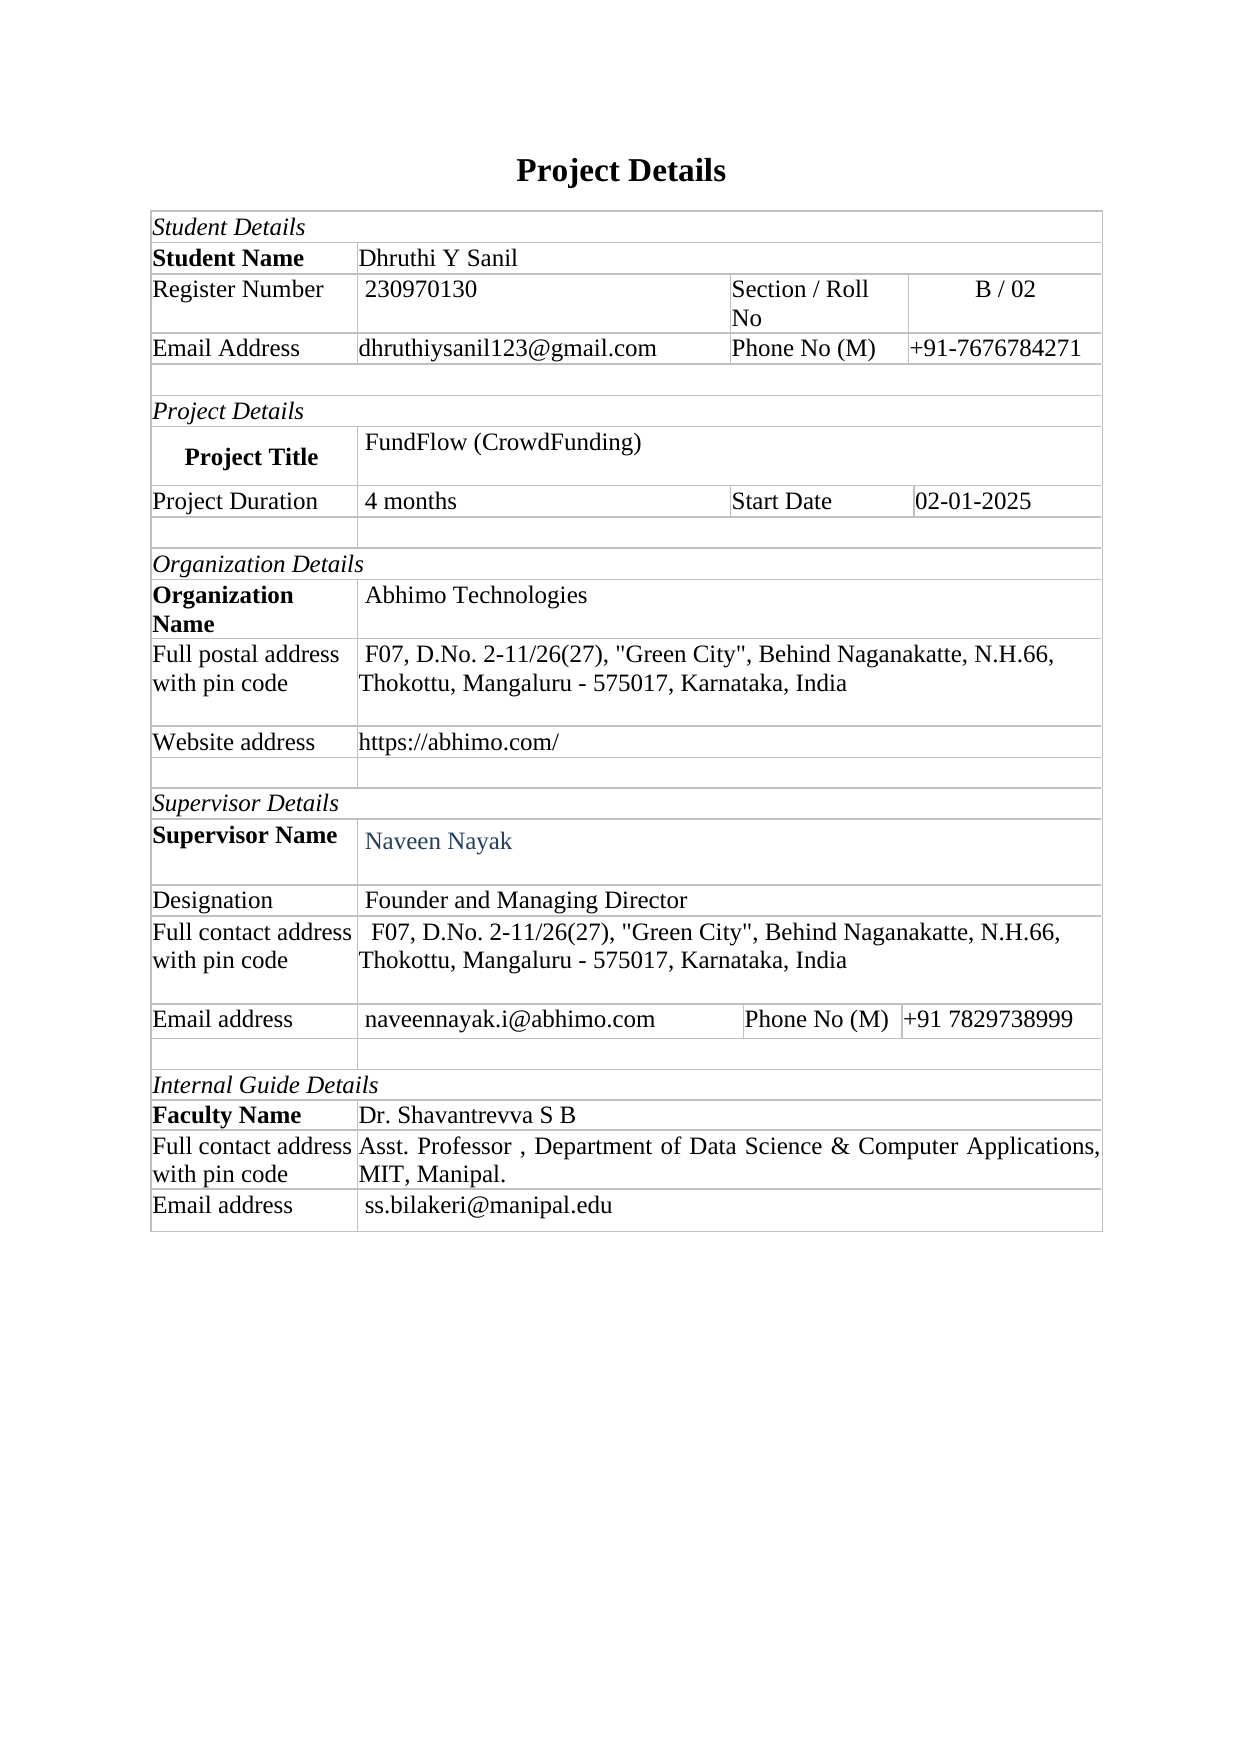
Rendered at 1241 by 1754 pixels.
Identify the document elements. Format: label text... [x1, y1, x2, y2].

table_cell [152, 1039, 357, 1069]
table_cell Supervisor Name [152, 820, 357, 884]
table_cell [152, 758, 357, 787]
table_cell Email Address [152, 334, 357, 363]
table_cell Designation [152, 886, 357, 915]
table_cell +91-7676784271 [909, 332, 1102, 363]
table_cell [358, 516, 1102, 547]
table_cell Register Number [152, 275, 357, 332]
table_cell Full contact address with pin code [152, 1131, 357, 1188]
table_cell Organization Name [152, 580, 357, 638]
table_cell [152, 518, 357, 547]
table_cell F07, D.No. 2-11/26(27), "Green City", Behind Naganakatte, N.H.66, Thokottu, Mangaluru - 575017, Karnataka, India [358, 915, 1102, 1003]
table_cell Dr. Shavantrevva S B [358, 1099, 1102, 1129]
table_cell Full postal address with pin code [152, 639, 357, 725]
table_cell Founder and Managing Director [358, 884, 1102, 915]
table_cell https://abhimo.com/ [358, 725, 1102, 757]
table_cell Start Date [731, 486, 913, 516]
table_cell 4 months [358, 486, 730, 516]
table_cell Phone No (M) [731, 334, 908, 363]
table_cell Email address [152, 1190, 357, 1231]
table_cell Phone No (M) [744, 1005, 901, 1037]
table_cell FundFlow (CrowdFunding) [358, 426, 1102, 485]
text Project Details [139, 150, 1103, 188]
table_cell naveennayak.i@abhimo.com [358, 1005, 743, 1037]
table_cell ss.bilakeri@manipal.edu [358, 1188, 1102, 1231]
table_cell +91 7829738999 [903, 1003, 1102, 1037]
table_cell Student Name [152, 243, 357, 273]
table_cell Abhimo Technologies [358, 579, 1102, 638]
table_cell Project Duration [152, 486, 357, 516]
table_cell Email address [152, 1005, 357, 1037]
table_cell B / 02 [909, 273, 1102, 332]
table_cell [358, 757, 1102, 787]
table_cell Project Details [152, 395, 1102, 426]
table_cell 230970130 [358, 275, 730, 332]
table_cell Full contact address with pin code [152, 917, 357, 1003]
table_cell F07, D.No. 2-11/26(27), "Green City", Behind Naganakatte, N.H.66, Thokottu, Mangaluru - 575017, Karnataka, India [358, 638, 1102, 725]
table_cell Naveen Nayak [358, 818, 1102, 884]
table_cell 02-01-2025 [915, 485, 1102, 516]
table_cell Faculty Name [152, 1101, 357, 1129]
table_cell [358, 1038, 1102, 1069]
table_cell dhruthiysanil123@gmail.com [358, 334, 730, 363]
table_cell Section / Roll No [731, 275, 908, 332]
table_cell Organization Details [152, 547, 1102, 578]
table_cell Website address [152, 727, 357, 757]
table_header Student Details [152, 212, 1102, 242]
table_cell Project Title [152, 427, 357, 485]
table_cell Dhruthi Y Sanil [358, 242, 1102, 273]
table_cell Supervisor Details [152, 787, 1102, 818]
table_cell Internal Guide Details [152, 1069, 1102, 1099]
table_cell Asst. Professor , Department of Data Science & Computer Applications, MIT, Manipal. [358, 1129, 1102, 1188]
table_cell [152, 363, 1102, 394]
